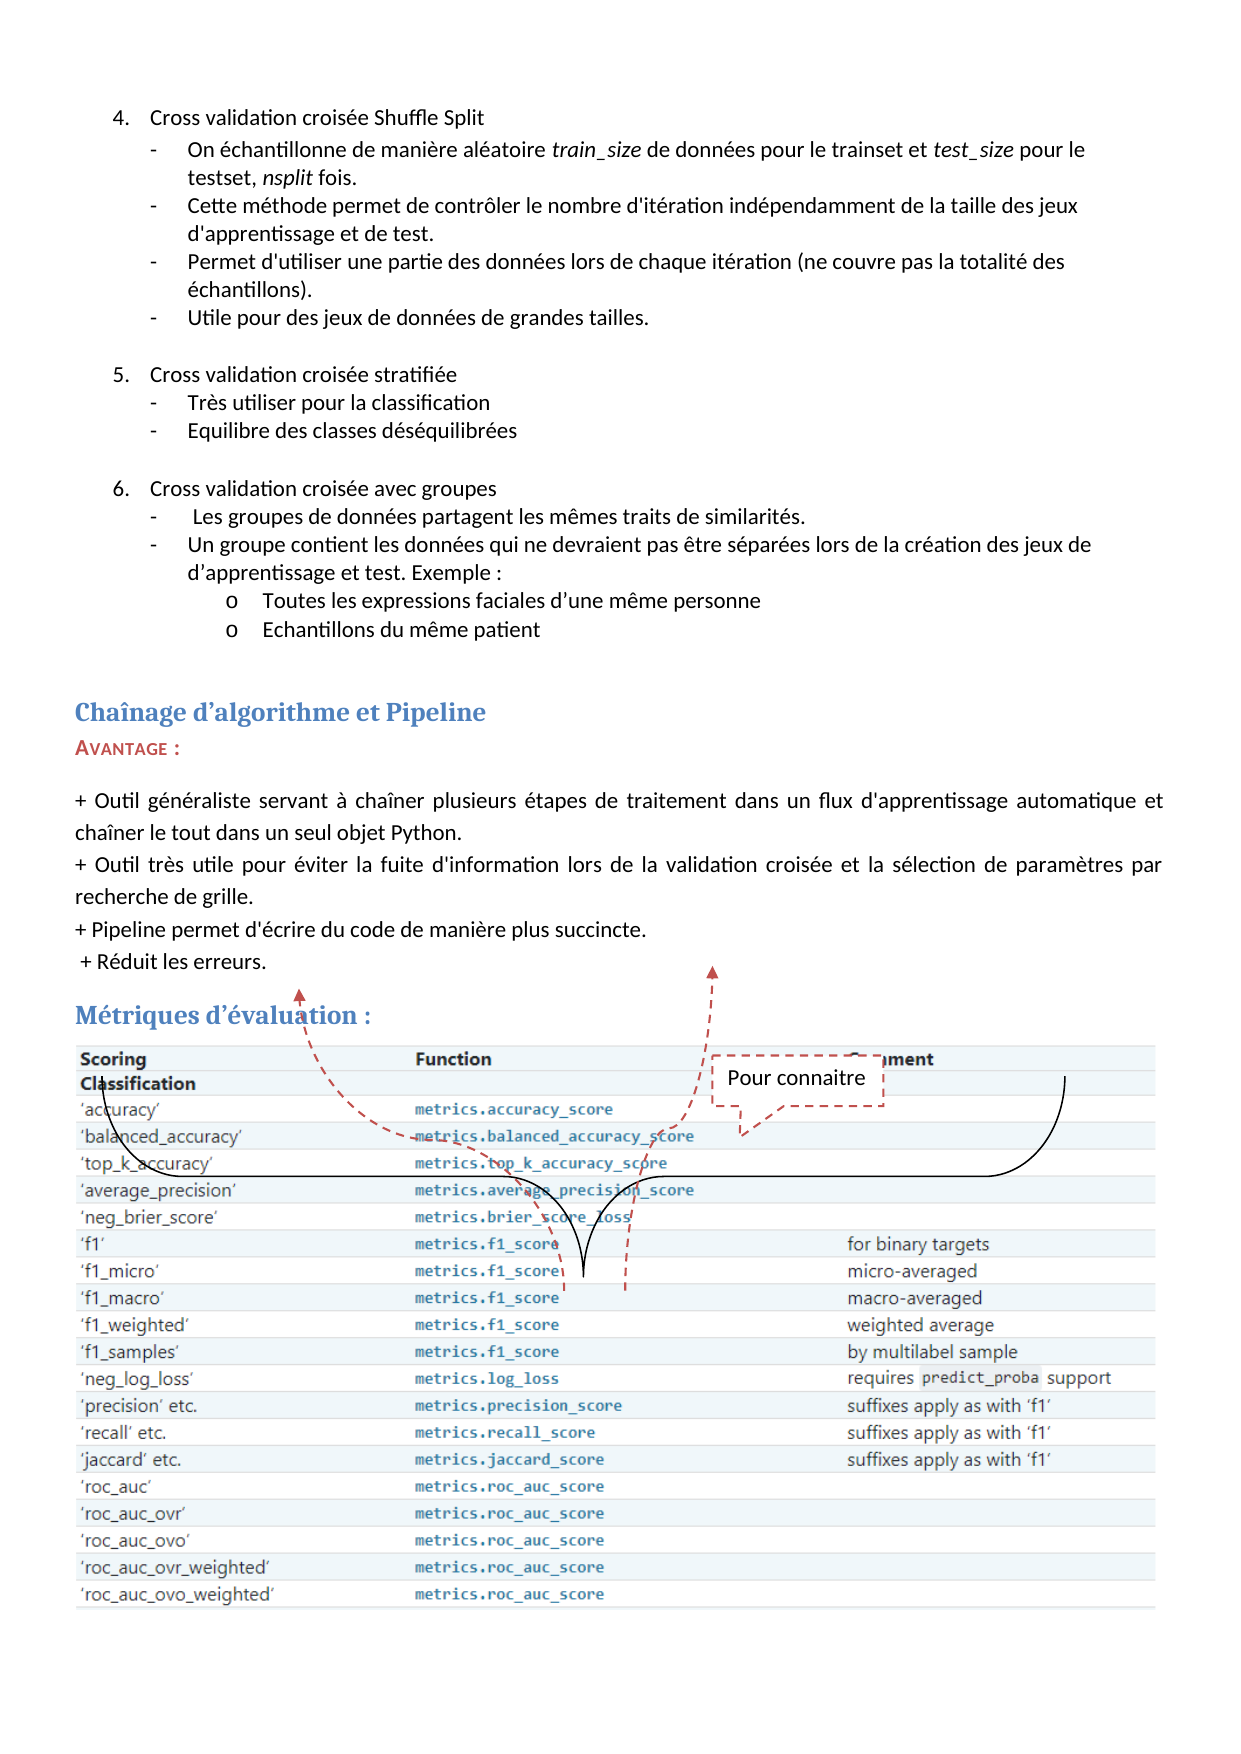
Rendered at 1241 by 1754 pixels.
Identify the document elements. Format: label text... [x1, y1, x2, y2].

picture [75, 1035, 1166, 1610]
list Cross validation croisée stratifiée [112, 361, 1165, 388]
list On échantillonne de manière aléatoire train_size de données pour le trainset et test_size pour le testset, nsplit fois. [150, 135, 1165, 191]
text + Pipeline permet d'écrire du code de manière plus succincte. [75, 915, 1165, 943]
list Permet d'utiliser une partie des données lors de chaque itération (ne couvre pas la totalité des échantillons). [150, 247, 1165, 303]
list Toutes les expressions faciales d’une même personne [225, 586, 1165, 615]
list Cross validation croisée avec groupes [112, 474, 1165, 502]
text + Réduit les erreurs. [75, 947, 1165, 975]
subtitle Métriques d’évaluation : [75, 1000, 1165, 1031]
list Utile pour des jeux de données de grandes tailles. [150, 303, 1165, 331]
text + Outil très utile pour éviter la fuite d'information lors de la validation croisée et la sélection de paramètres par recherche de grille. [75, 850, 1165, 911]
list Cross validation croisée Shuffle Split [112, 103, 1165, 131]
list Cette méthode permet de contrôler le nombre d'itération indépendamment de la taille des jeux d'apprentissage et de test. [150, 191, 1165, 247]
list Un groupe contient les données qui ne devraient pas être séparées lors de la création des jeux de d’apprentissage et test. Exemple : [150, 530, 1165, 586]
list Equilibre des classes déséquilibrées [150, 417, 1165, 444]
subtitle Chaînage d’algorithme et Pipeline [75, 697, 1165, 728]
text + Outil généraliste servant à chaîner plusieurs étapes de traitement dans un flux d'apprentissage automatique et chaîner le tout dans un seul objet Python. [75, 786, 1165, 846]
list Echantillons du même patient [225, 615, 1165, 644]
list Les groupes de données partagent les mêmes traits de similarités. [150, 502, 1165, 530]
text Avantage : [75, 733, 1165, 761]
list Très utiliser pour la classification [150, 388, 1165, 417]
